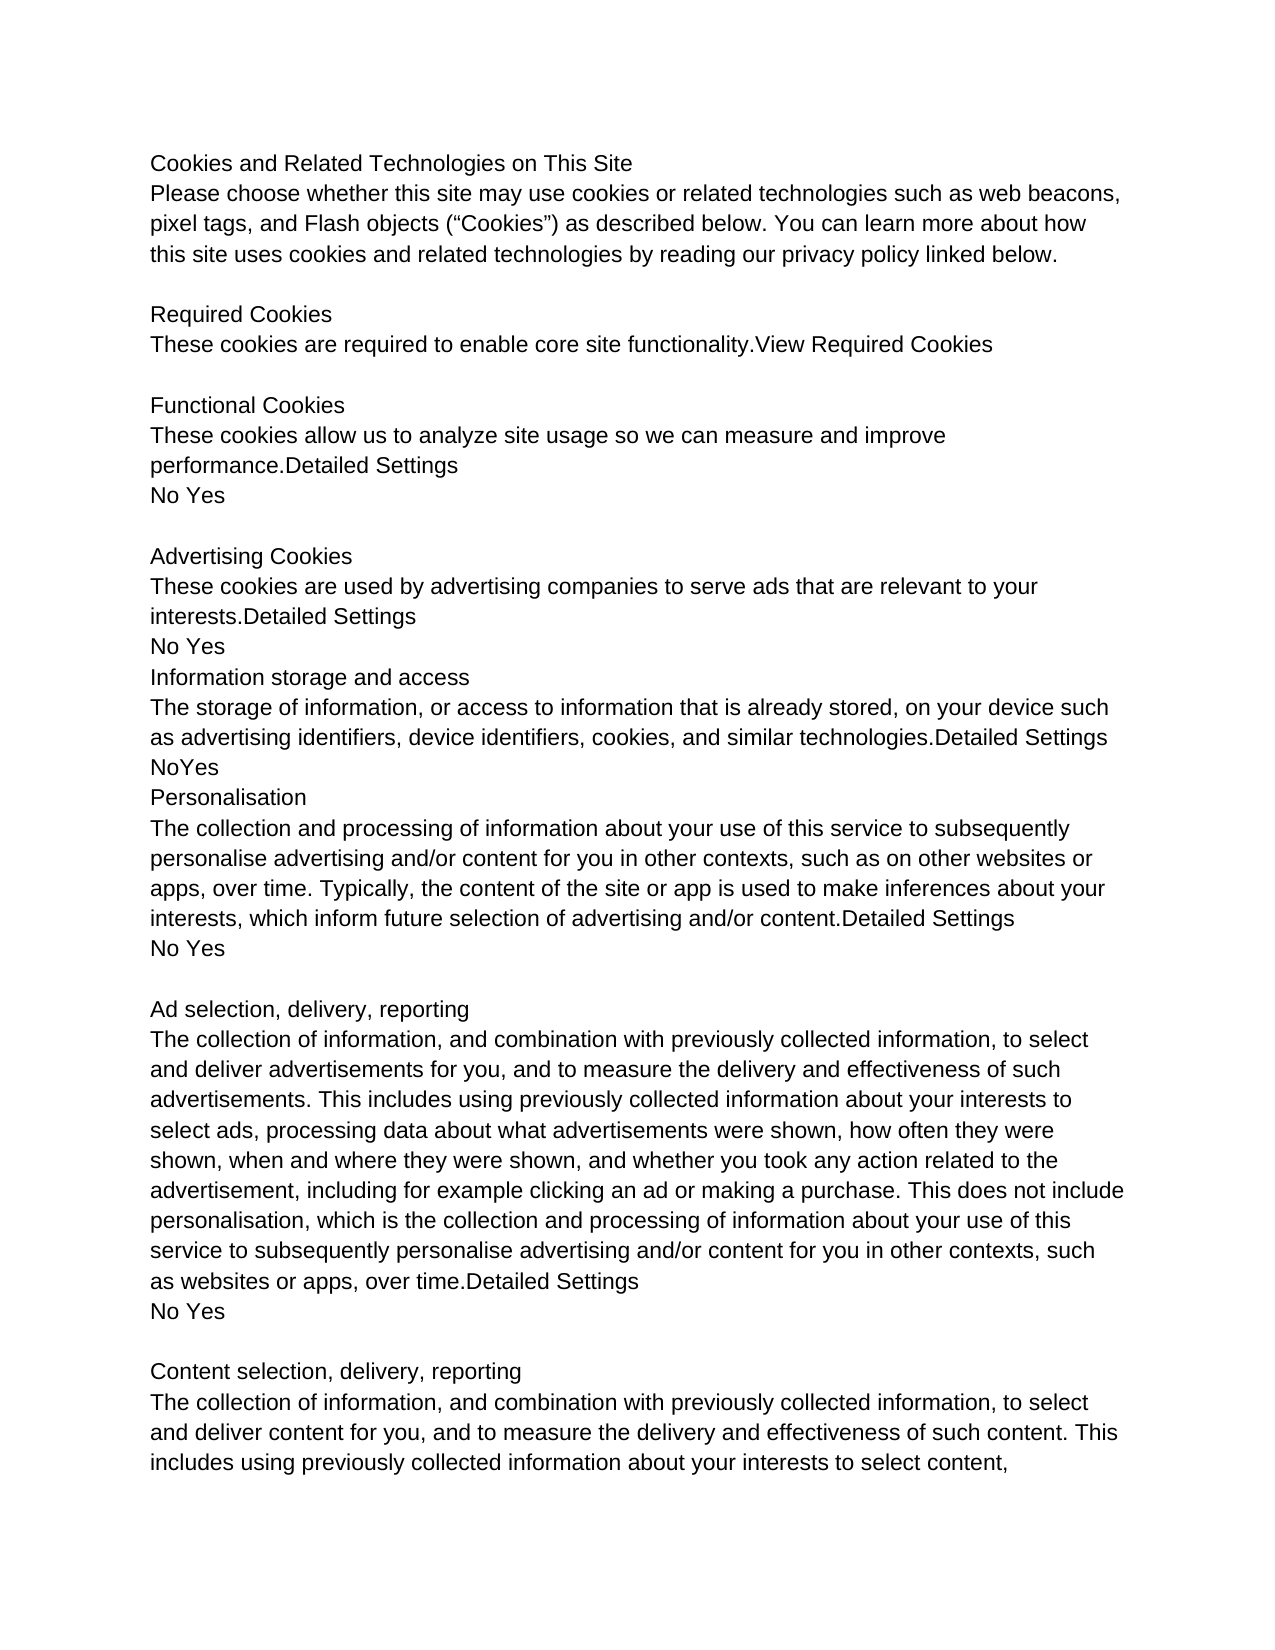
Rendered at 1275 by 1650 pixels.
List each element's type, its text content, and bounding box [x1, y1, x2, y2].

text Ad selection, delivery, reporting [150, 996, 1125, 1022]
text The collection and processing of information about your use of this service to subsequently personalise advertising and/or content for you in other contexts, such as on other websites or apps, over time. Typically, the content of the site or app is used to make inferences about your interests, which inform future selection of advertising and/or content.Detailed Settings [150, 814, 1125, 932]
text Advertising Cookies [150, 543, 1125, 569]
text Information storage and access [150, 663, 1125, 690]
text Required Cookies [150, 301, 1125, 327]
text Cookies and Related Technologies on This Site [150, 150, 1125, 176]
text These cookies allow us to analyze site usage so we can measure and improve performance.Detailed Settings [150, 422, 1125, 478]
text No Yes [150, 935, 1125, 962]
text No Yes [150, 1298, 1125, 1324]
text Functional Cookies [150, 392, 1125, 418]
text The collection of information, and combination with previously collected information, to select and deliver advertisements for you, and to measure the delivery and effectiveness of such advertisements. This includes using previously collected information about your interests to select ads, processing data about what advertisements were shown, how often they were shown, when and where they were shown, and whether you took any action related to the advertisement, including for example clicking an ad or making a purchase. This does not include personalisation, which is the collection and processing of information about your use of this service to subsequently personalise advertising and/or content for you in other contexts, such as websites or apps, over time.Detailed Settings [150, 1026, 1125, 1294]
text Content selection, delivery, reporting [150, 1358, 1125, 1385]
text Personalisation [150, 784, 1125, 811]
text NoYes [150, 754, 1125, 781]
text These cookies are used by advertising companies to serve ads that are relevant to your interests.Detailed Settings [150, 573, 1125, 629]
text The storage of information, or access to information that is already stored, on your device such as advertising identifiers, device identifiers, cookies, and similar technologies.Detailed Settings [150, 694, 1125, 750]
text No Yes [150, 482, 1125, 509]
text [150, 1388, 1125, 1475]
text These cookies are required to enable core site functionality.View Required Cookies [150, 331, 1125, 358]
text No Yes [150, 633, 1125, 660]
text Please choose whether this site may use cookies or related technologies such as web beacons, pixel tags, and Flash objects (“Cookies”) as described below. You can learn more about how this site uses cookies and related technologies by reading our privacy policy linked below. [150, 180, 1125, 267]
